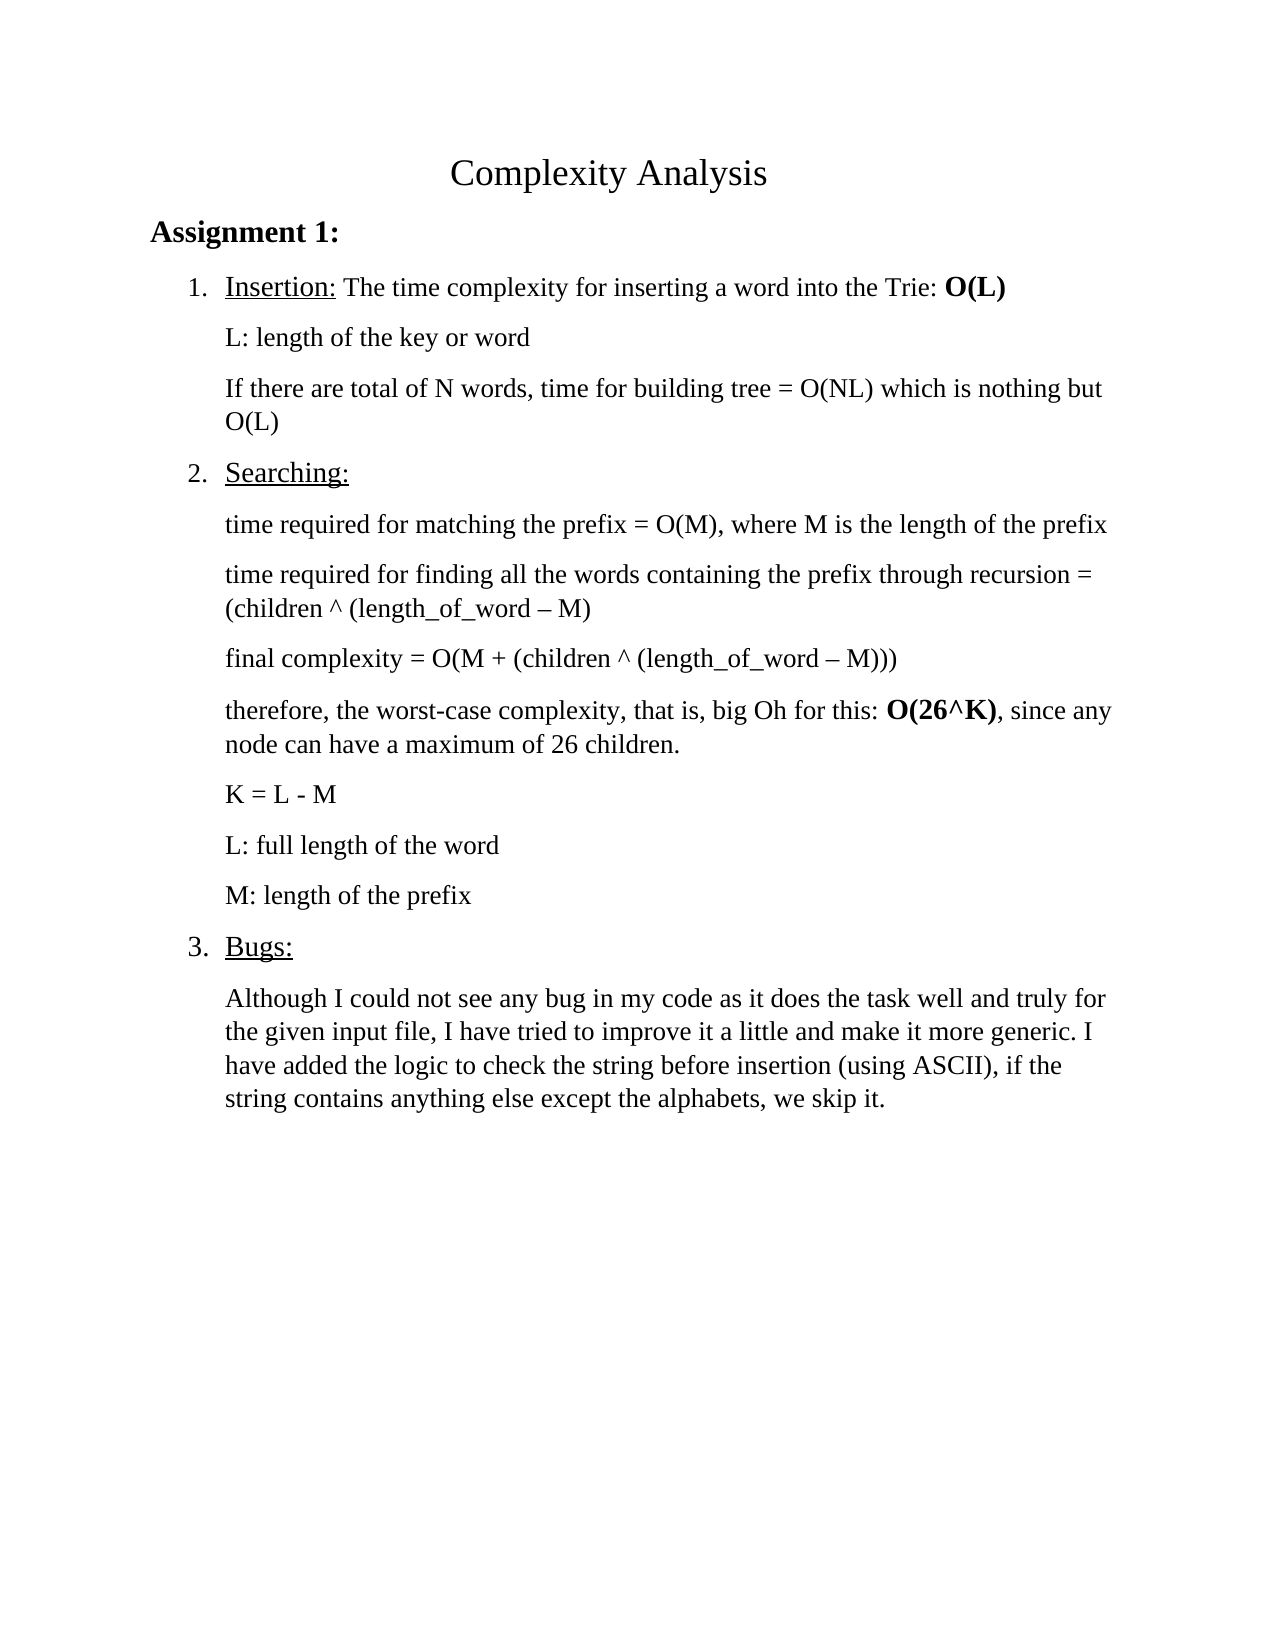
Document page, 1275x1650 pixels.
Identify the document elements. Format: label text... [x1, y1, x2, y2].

text final complexity = O(M + (children ^ (length_of_word – M))) [150, 642, 1125, 673]
text L: full length of the word [150, 829, 1125, 860]
text If there are total of N words, time for building tree = O(NL) which is nothing but O(L) [225, 372, 1125, 436]
text Although I could not see any bug in my code as it does the task well and truly for the given input file, I have tried to improve it a little and make it more generic. I have added the logic to check the string before insertion (using ASCII), if the string contains anything else except the alphabets, we skip it. [225, 982, 1125, 1114]
text therefore, the worst-case complexity, that is, big Oh for this: O(26^K), since any node can have a maximum of 26 children. [225, 692, 1125, 759]
text time required for finding all the words containing the prefix through recursion = (children ^ (length_of_word – M) [225, 558, 1125, 623]
list Insertion: The time complexity for inserting a word into the Trie: O(L) [187, 269, 1125, 302]
text K = L - M [225, 778, 1125, 810]
text Assignment 1: [150, 213, 1125, 249]
text Complexity Analysis [150, 150, 1125, 193]
list Bugs: [187, 929, 1125, 963]
text time required for matching the prefix = O(M), where M is the length of the prefix [225, 508, 1125, 539]
text L: length of the key or word [150, 321, 1125, 353]
list Searching: [187, 455, 1125, 489]
text M: length of the prefix [150, 879, 1125, 910]
